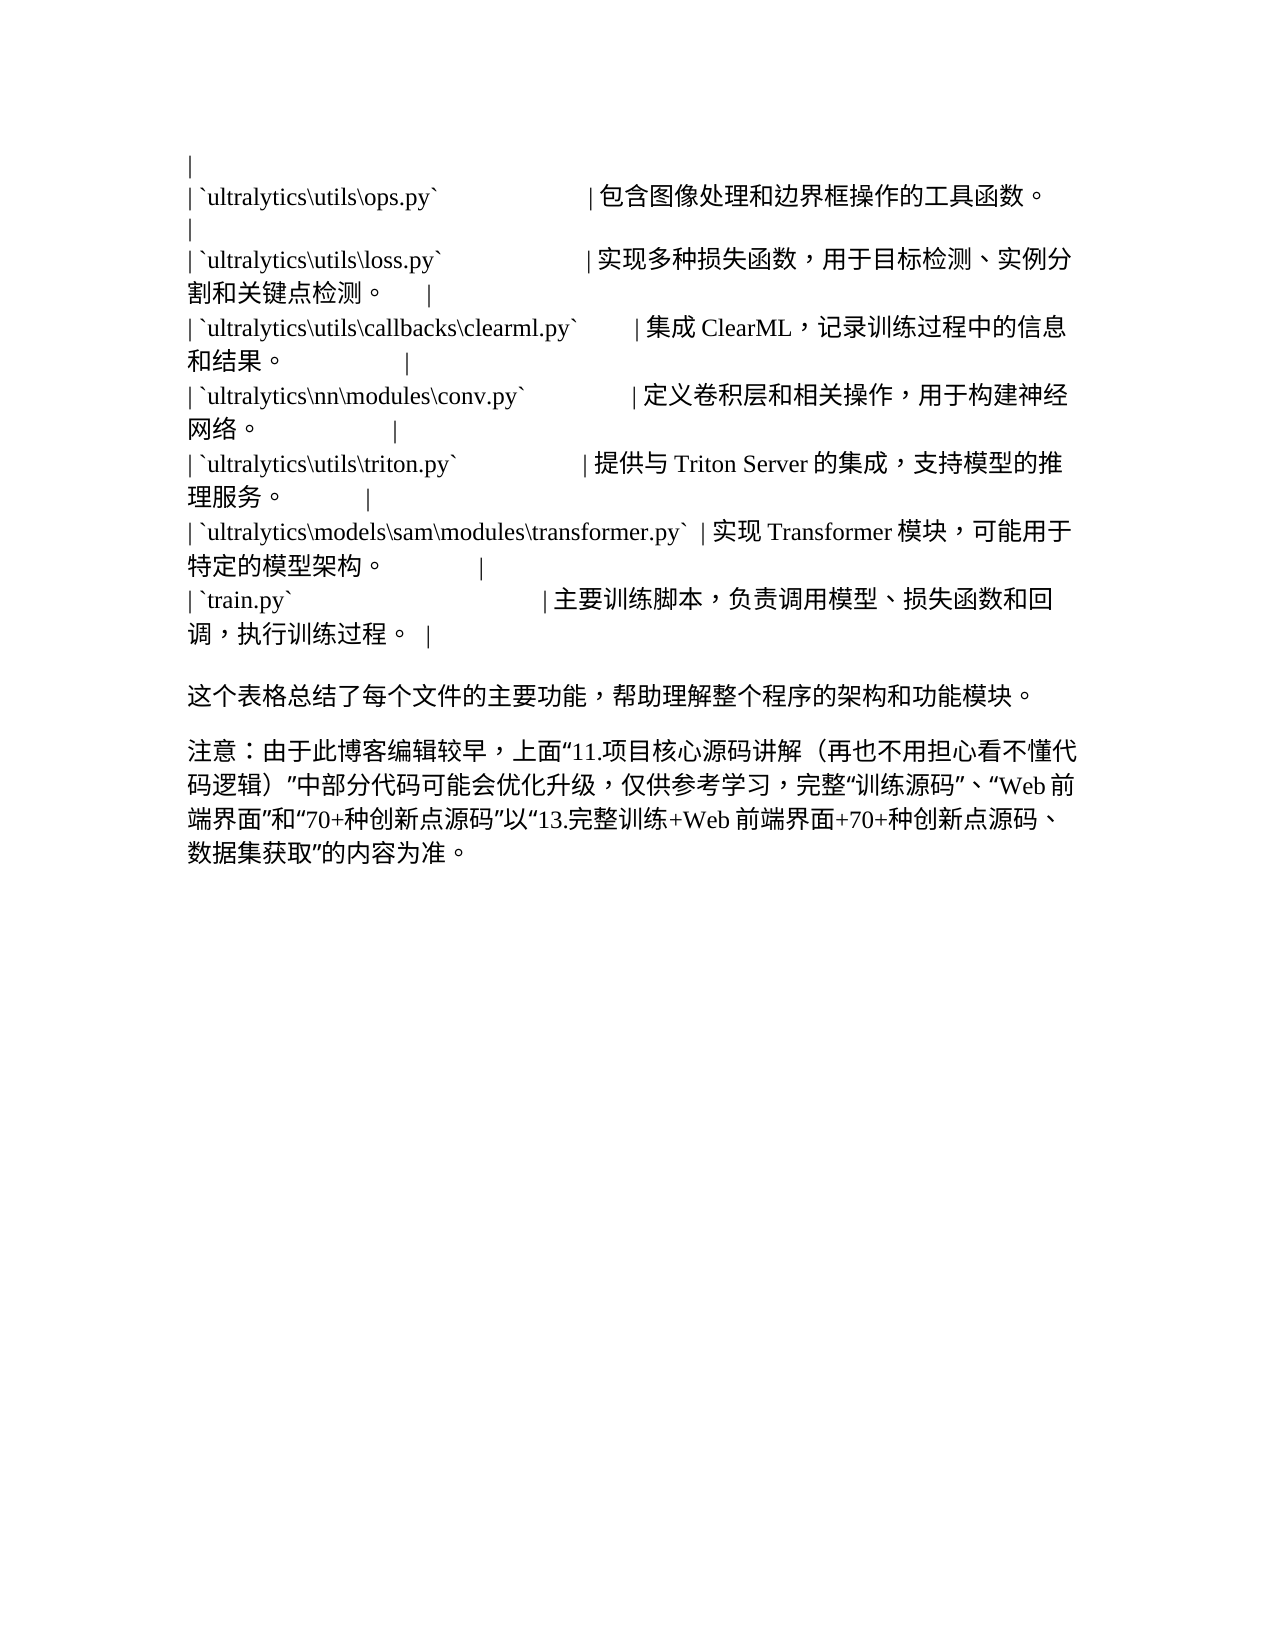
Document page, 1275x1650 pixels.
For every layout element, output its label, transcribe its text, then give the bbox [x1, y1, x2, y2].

text 注意：由于此博客编辑较早，上面“11.项目核心源码讲解（再也不用担心看不懂代码逻辑）”中部分代码可能会优化升级，仅供参考学习，完整“训练源码”、“Web前端界面”和“70+种创新点源码”以“13.完整训练+Web前端界面+70+种创新点源码、数据集获取”的内容为准。 [187, 734, 1087, 870]
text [187, 150, 1087, 713]
